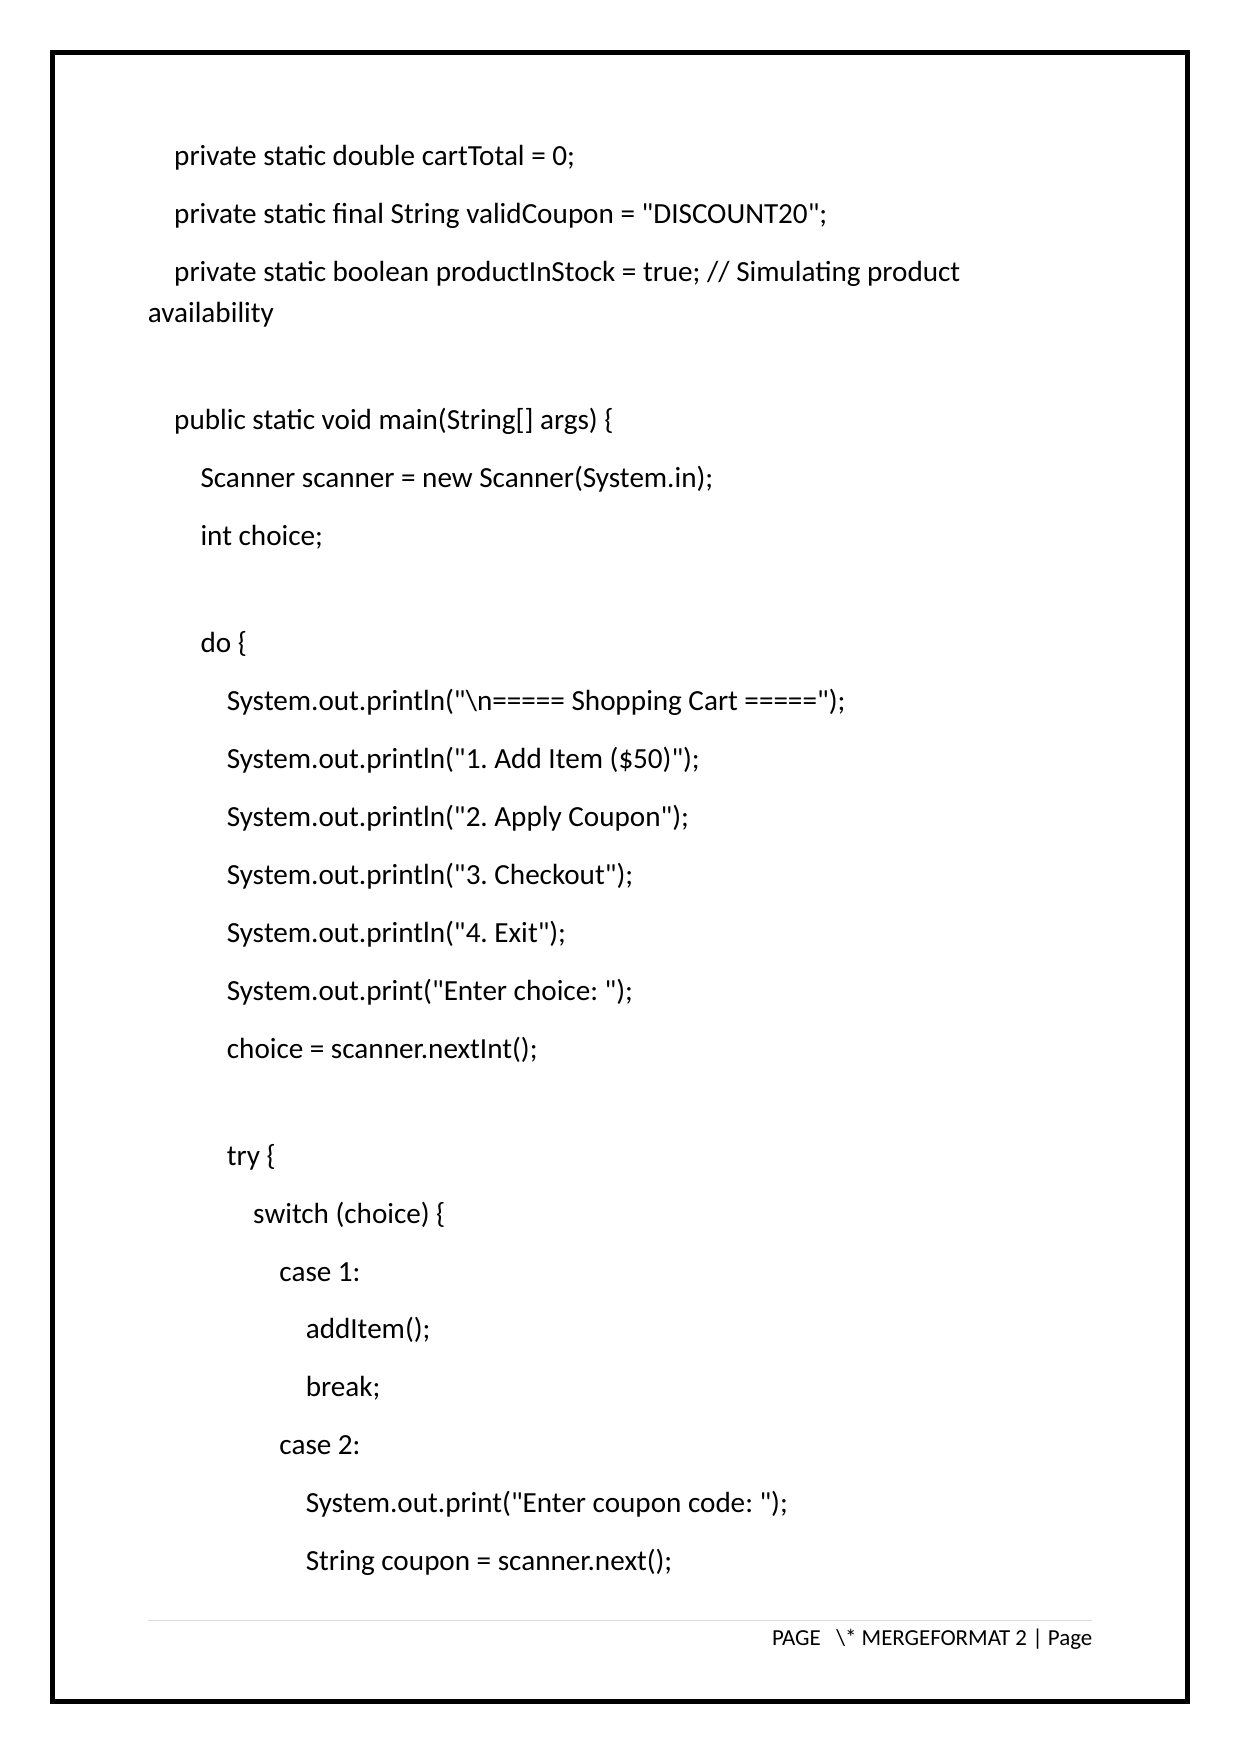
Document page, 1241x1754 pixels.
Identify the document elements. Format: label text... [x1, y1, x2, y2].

text String coupon = scanner.next(); [148, 1542, 1092, 1578]
text try { [148, 1137, 1092, 1172]
text choice = scanner.nextInt(); [148, 1030, 1092, 1065]
text System.out.println("4. Exit"); [148, 914, 1092, 949]
text int choice; [148, 517, 1092, 553]
text case 1: [148, 1253, 1092, 1288]
text do { [148, 624, 1092, 660]
text Scanner scanner = new Scanner(System.in); [148, 459, 1092, 495]
text public static void main(String[] args) { [148, 401, 1092, 437]
text System.out.print("Enter coupon code: "); [148, 1484, 1092, 1520]
text System.out.print("Enter choice: "); [148, 972, 1092, 1007]
text private static final String validCoupon = "DISCOUNT20"; [148, 195, 1092, 231]
text private static double cartTotal = 0; [148, 137, 1092, 173]
text case 2: [148, 1426, 1092, 1462]
text System.out.println("2. Apply Coupon"); [148, 798, 1092, 834]
text System.out.println("1. Add Item ($50)"); [148, 740, 1092, 776]
text break; [148, 1368, 1092, 1404]
text System.out.println("3. Checkout"); [148, 856, 1092, 892]
text switch (choice) { [148, 1195, 1092, 1230]
text addItem(); [148, 1311, 1092, 1346]
text System.out.println("\n===== Shopping Cart ====="); [148, 682, 1092, 718]
text private static boolean productInStock = true; // Simulating product availability [148, 253, 1092, 330]
